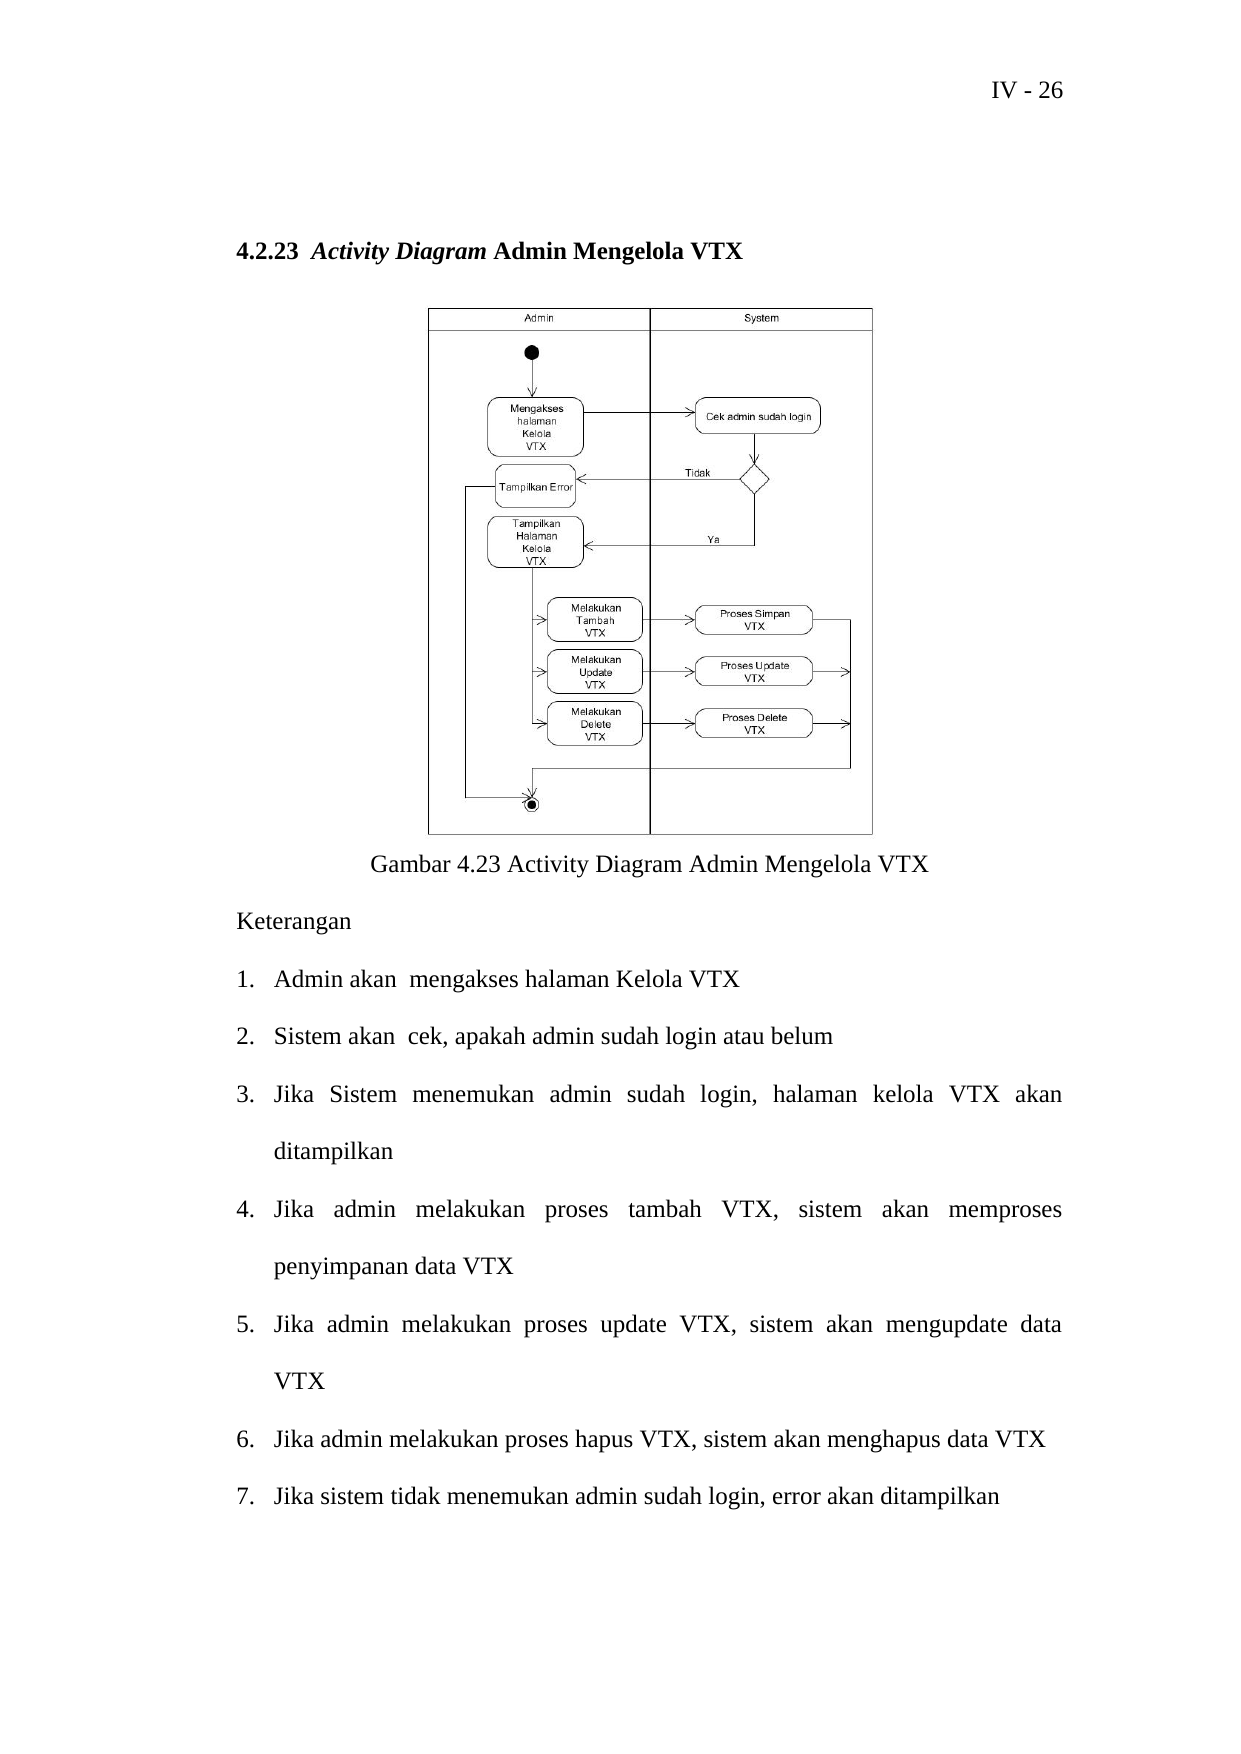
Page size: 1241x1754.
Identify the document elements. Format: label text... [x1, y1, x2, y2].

text 4. Jika admin melakukan proses tambah VTX, sistem akan memproses penyimpanan data VTX [236, 1194, 1063, 1280]
list Activity Diagram Admin Mengelola VTX [236, 236, 1063, 265]
text 3. Jika Sistem menemukan admin sudah login, halaman kelola VTX akan ditampilkan [236, 1079, 1063, 1165]
text 7. Jika sistem tidak menemukan admin sudah login, error akan ditampilkan [236, 1481, 1063, 1510]
text Gambar 4.23 Activity Diagram Admin Mengelola VTX [236, 849, 1063, 877]
text 1. Admin akan mengakses halaman Kelola VTX [236, 964, 1063, 992]
text Keterangan [236, 906, 1063, 935]
text 2. Sistem akan cek, apakah admin sudah login atau belum [236, 1021, 1063, 1050]
text 5. Jika admin melakukan proses update VTX, sistem akan mengupdate data VTX [236, 1309, 1063, 1395]
text 6. Jika admin melakukan proses hapus VTX, sistem akan menghapus data VTX [236, 1424, 1063, 1452]
picture [413, 293, 887, 849]
